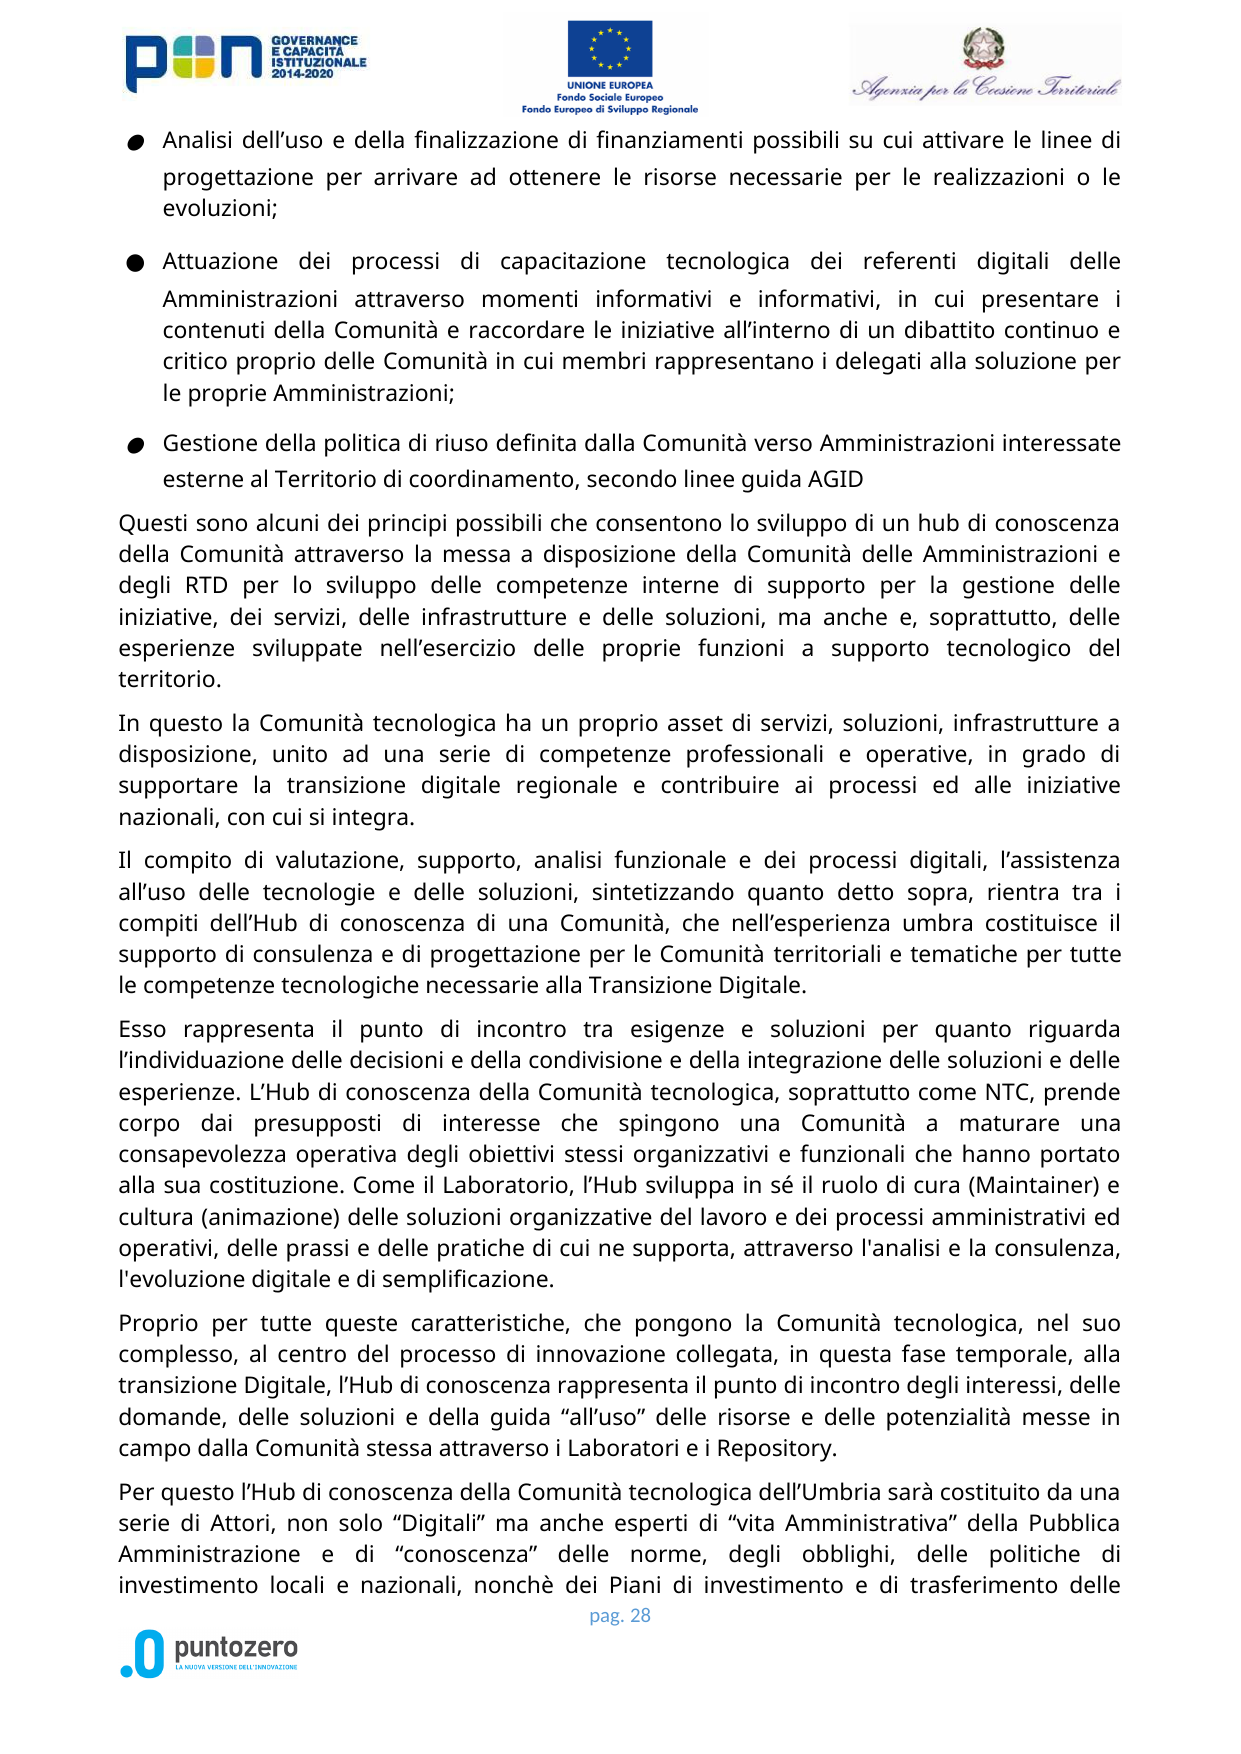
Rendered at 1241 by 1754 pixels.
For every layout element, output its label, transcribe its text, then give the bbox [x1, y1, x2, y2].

text Proprio per tutte queste caratteristiche, che pongono la Comunità tecnologica, nel suo complesso, al centro del processo di innovazione collegata, in questa fase temporale, alla transizione Digitale, l’Hub di conoscenza rappresenta il punto di incontro degli interessi, delle domande, delle soluzioni e della guida “all’uso” delle risorse e delle potenzialità messe in campo dalla Comunità stessa attraverso i Laboratori e i Repository. [118, 1307, 1122, 1463]
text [118, 1476, 1122, 1601]
picture [118, 1627, 300, 1679]
picture [145, 1639, 154, 1669]
list Gestione della politica di riuso definita dalla Comunità verso Amministrazioni interessate esterne al Territorio di coordinamento, secondo linee guida AGID [125, 420, 1122, 494]
list Analisi dell’uso e della finalizzazione di finanziamenti possibili su cui attivare le linee di progettazione per arrivare ad ottenere le risorse necessarie per le realizzazioni o le evoluzioni; [125, 118, 1122, 223]
picture [118, 12, 371, 114]
text Il compito di valutazione, supporto, analisi funzionale e dei processi digitali, l’assistenza all’uso delle tecnologie e delle soluzioni, sintetizzando quanto detto sopra, rientra tra i compiti dell’Hub di conoscenza di una Comunità, che nell’esperienza umbra costituisce il supporto di consulenza e di progettazione per le Comunità territoriali e tematiche per tutte le competenze tecnologiche necessarie alla Transizione Digitale. [118, 844, 1122, 1001]
list Attuazione dei processi di capacitazione tecnologica dei referenti digitali delle Amministrazioni attraverso momenti informativi e informativi, in cui presentare i contenuti della Comunità e raccordare le iniziative all’interno di un dibattito continuo e critico proprio delle Comunità in cui membri rappresentano i delegati alla soluzione per le proprie Amministrazioni; [125, 236, 1122, 408]
text Questi sono alcuni dei principi possibili che consentono lo sviluppo di un hub di conoscenza della Comunità attraverso la messa a disposizione della Comunità delle Amministrazioni e degli RTD per lo sviluppo delle competenze interne di supporto per la gestione delle iniziative, dei servizi, delle infrastrutture e delle soluzioni, ma anche e, soprattutto, delle esperienze sviluppate nell’esercizio delle proprie funzioni a supporto tecnologico del territorio. [118, 507, 1122, 694]
picture [848, 12, 1123, 106]
text Esso rappresenta il punto di incontro tra esigenze e soluzioni per quanto riguarda l’individuazione delle decisioni e della condivisione e della integrazione delle soluzioni e delle esperienze. L’Hub di conoscenza della Comunità tecnologica, soprattutto come NTC, prende corpo dai presupposti di interesse che spingono una Comunità a maturare una consapevolezza operativa degli obiettivi stessi organizzativi e funzionali che hanno portato alla sua costituzione. Come il Laboratorio, l’Hub sviluppa in sé il ruolo di cura (Maintainer) e cultura (animazione) delle soluzioni organizzative del lavoro e dei processi amministrativi ed operativi, delle prassi e delle pratiche di cui ne supporta, attraverso l'analisi e la consulenza, l'evoluzione digitale e di semplificazione. [118, 1013, 1122, 1294]
picture [502, 12, 710, 117]
text In questo la Comunità tecnologica ha un proprio asset di servizi, soluzioni, infrastrutture a disposizione, unito ad una serie di competenze professionali e operative, in grado di supportare la transizione digitale regionale e contribuire ai processi ed alle iniziative nazionali, con cui si integra. [118, 707, 1122, 832]
